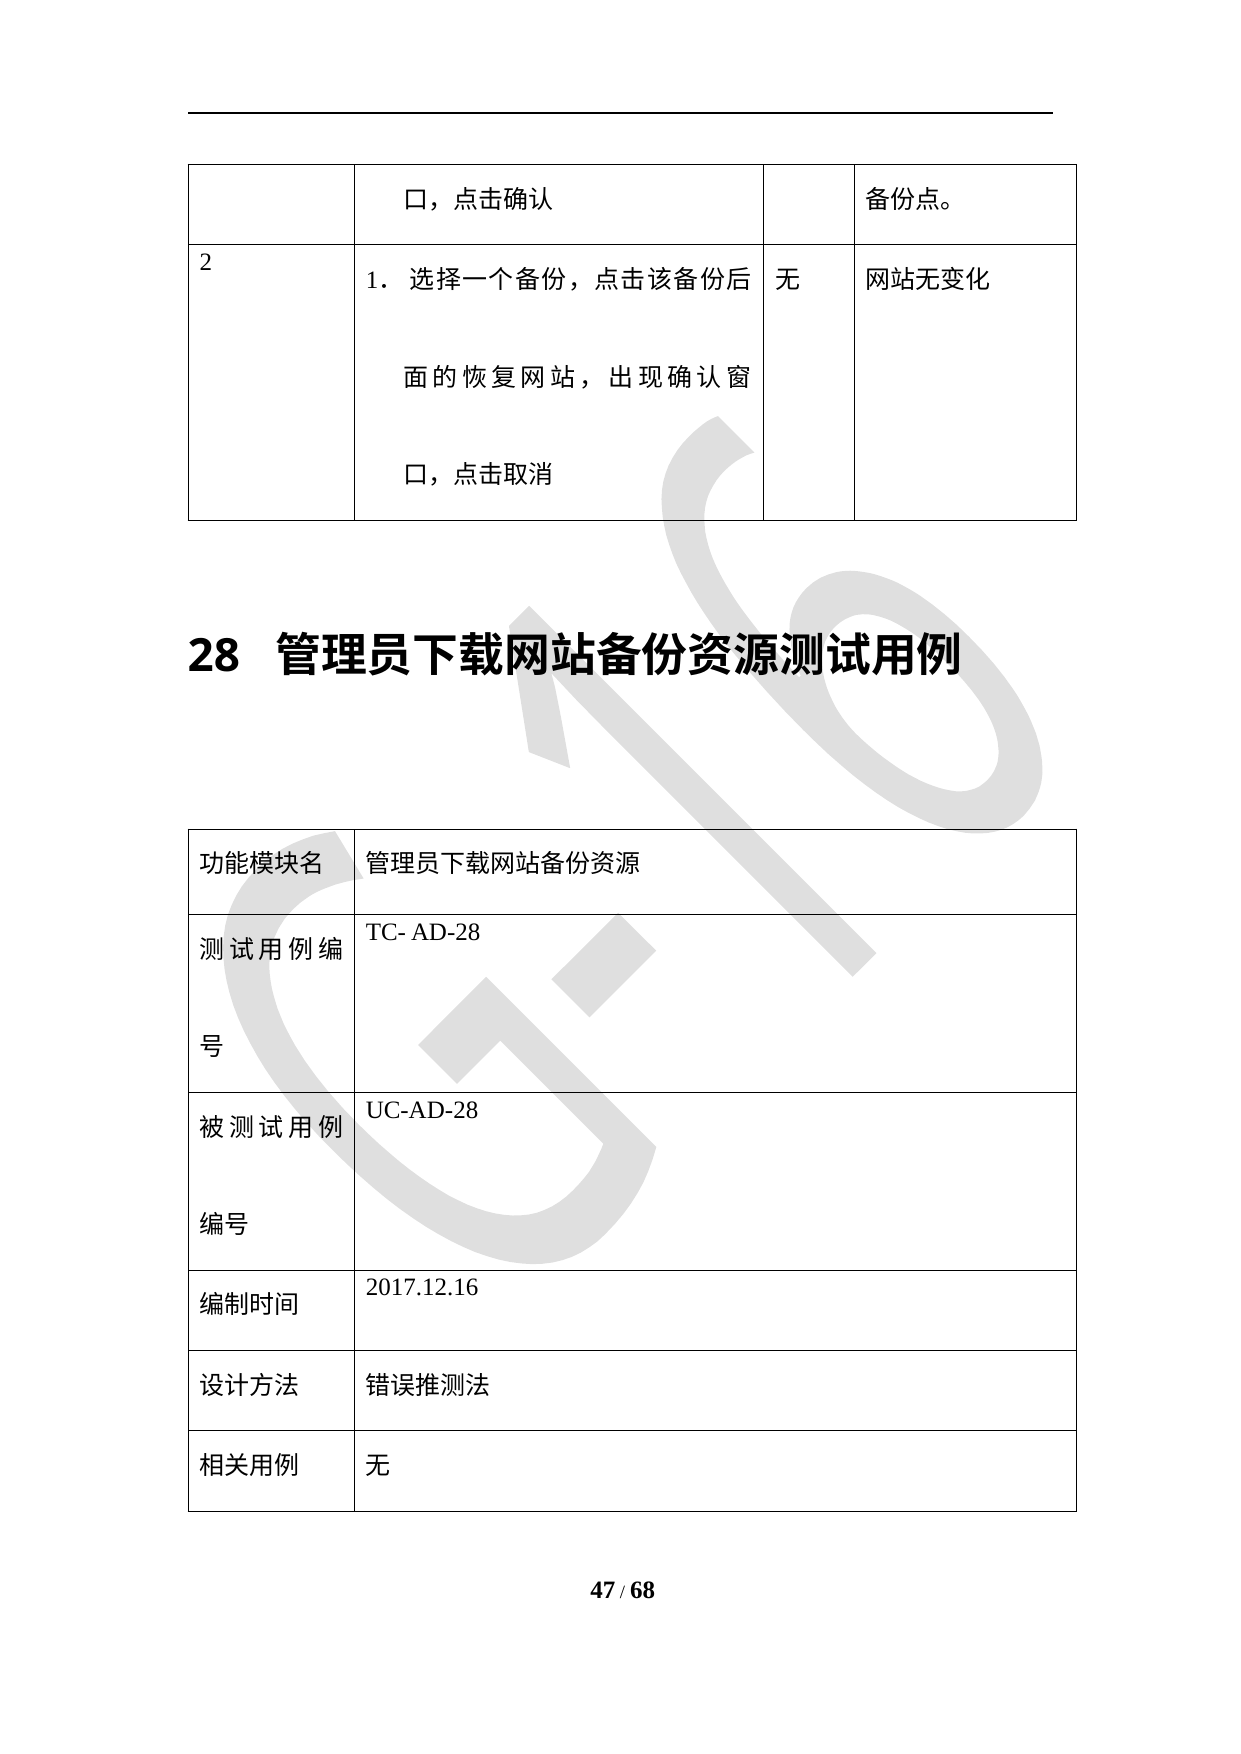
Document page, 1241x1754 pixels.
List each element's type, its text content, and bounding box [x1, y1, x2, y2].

table_cell 2017.12.16 [355, 1271, 1076, 1350]
table_cell 被测试用例编号 [189, 1093, 354, 1269]
table_cell 错误推测法 [355, 1351, 1076, 1430]
table_header 功能模块名 [189, 830, 354, 914]
table_cell 无 [355, 1431, 1076, 1511]
table_cell 2 [189, 245, 354, 519]
table_cell 网站无变化 [855, 245, 1076, 519]
table_cell 网站开始恢复到该备份点。 [855, 165, 1076, 244]
table_cell 选择一个备份，点击该备份后面的恢复网站，出现确认窗口，点击取消 [355, 245, 763, 519]
table_header 管理员下载网站备份资源 [355, 830, 1076, 914]
subtitle 管理员下载网站备份资源测试用例 [187, 603, 1053, 700]
table_cell 无 [764, 165, 854, 244]
table_cell 无 [764, 245, 854, 519]
table_cell 编制时间 [189, 1271, 354, 1350]
table_cell TC- AD-28 [355, 915, 1076, 1092]
table_cell UC-AD-28 [355, 1093, 1076, 1269]
table_cell 相关用例 [189, 1431, 354, 1511]
table_cell 1 [189, 165, 354, 244]
table_cell 设计方法 [189, 1351, 354, 1430]
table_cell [355, 165, 763, 244]
table_cell 测试用例编号 [189, 915, 354, 1092]
